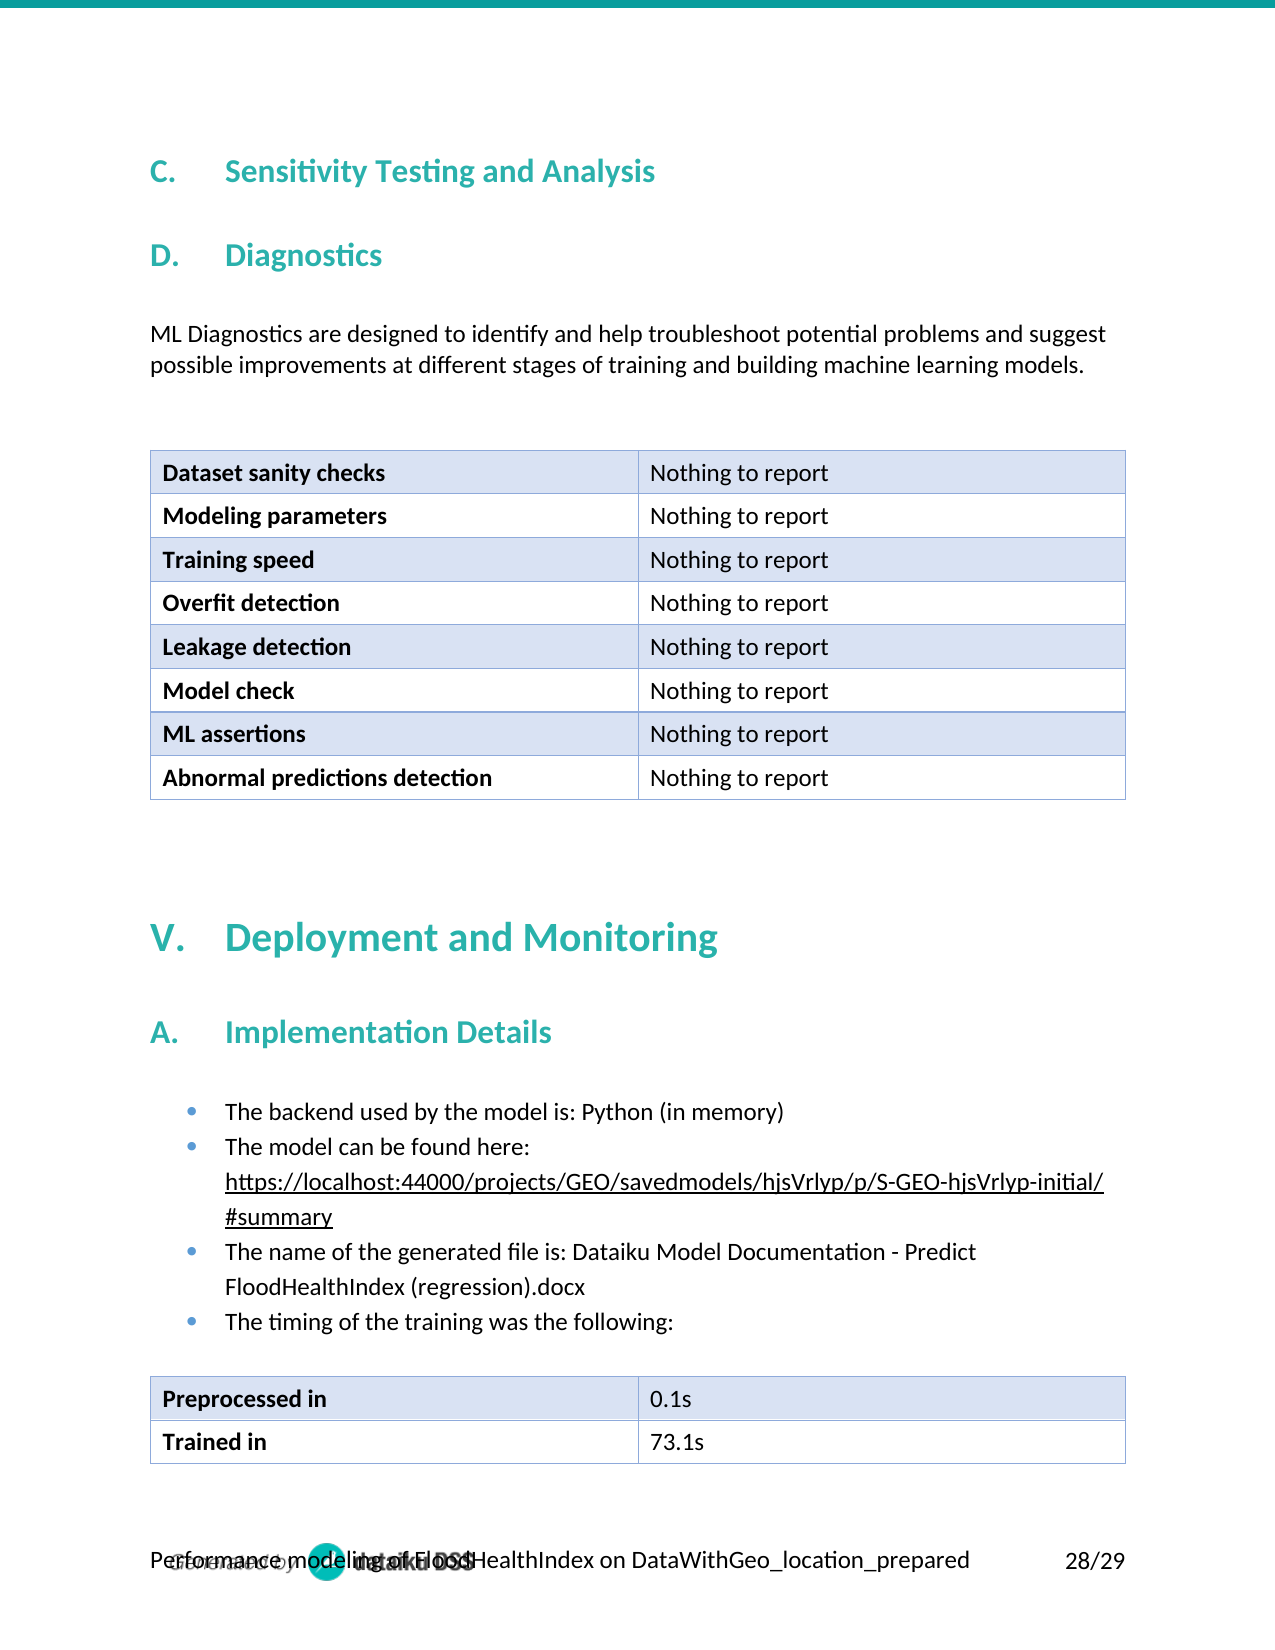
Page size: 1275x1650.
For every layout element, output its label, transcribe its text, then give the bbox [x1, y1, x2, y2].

subtitle Implementation Details [150, 1012, 1125, 1052]
table_cell Abnormal predictions detection [151, 756, 638, 799]
table_cell Trained in [151, 1421, 638, 1463]
list The timing of the training was the following: [187, 1306, 1125, 1336]
table_cell Leakage detection [151, 625, 638, 668]
text ML Diagnostics are designed to identify and help troubleshoot potential problems and suggest possible improvements at different stages of training and building machine learning models. [150, 318, 1125, 379]
table_cell ML assertions [151, 713, 638, 755]
subtitle Diagnostics [150, 234, 1125, 275]
table_header Nothing to report [639, 451, 1125, 493]
table_cell Nothing to report [639, 494, 1125, 537]
table_cell Model check [151, 669, 638, 711]
table_cell Training speed [151, 538, 638, 581]
table_header Dataset sanity checks [151, 451, 638, 493]
list The model can be found here: https://localhost:44000/projects/GEO/savedmodels/hjsVrlyp/p/S-GEO-hjsVrlyp-initial/#summary [187, 1131, 1125, 1231]
table_cell Nothing to report [639, 538, 1125, 581]
subtitle Deployment and Monitoring [150, 911, 1125, 962]
table_cell Nothing to report [639, 756, 1125, 799]
table_header Preprocessed in [151, 1377, 638, 1419]
table_header 0.1s [639, 1377, 1125, 1419]
table_cell Nothing to report [639, 625, 1125, 668]
table_cell Overfit detection [151, 582, 638, 624]
subtitle Sensitivity Testing and Analysis [150, 150, 1125, 191]
list The name of the generated file is: Dataiku Model Documentation - Predict FloodHealthIndex (regression).docx [187, 1236, 1125, 1301]
table_cell Nothing to report [639, 582, 1125, 624]
table_cell 73.1s [639, 1421, 1125, 1463]
picture [150, 1537, 492, 1588]
table_cell Nothing to report [639, 669, 1125, 711]
list The backend used by the model is: Python (in memory) [187, 1096, 1125, 1126]
table_cell Nothing to report [639, 713, 1125, 755]
picture [0, 0, 1275, 8]
table_cell Modeling parameters [151, 494, 638, 537]
